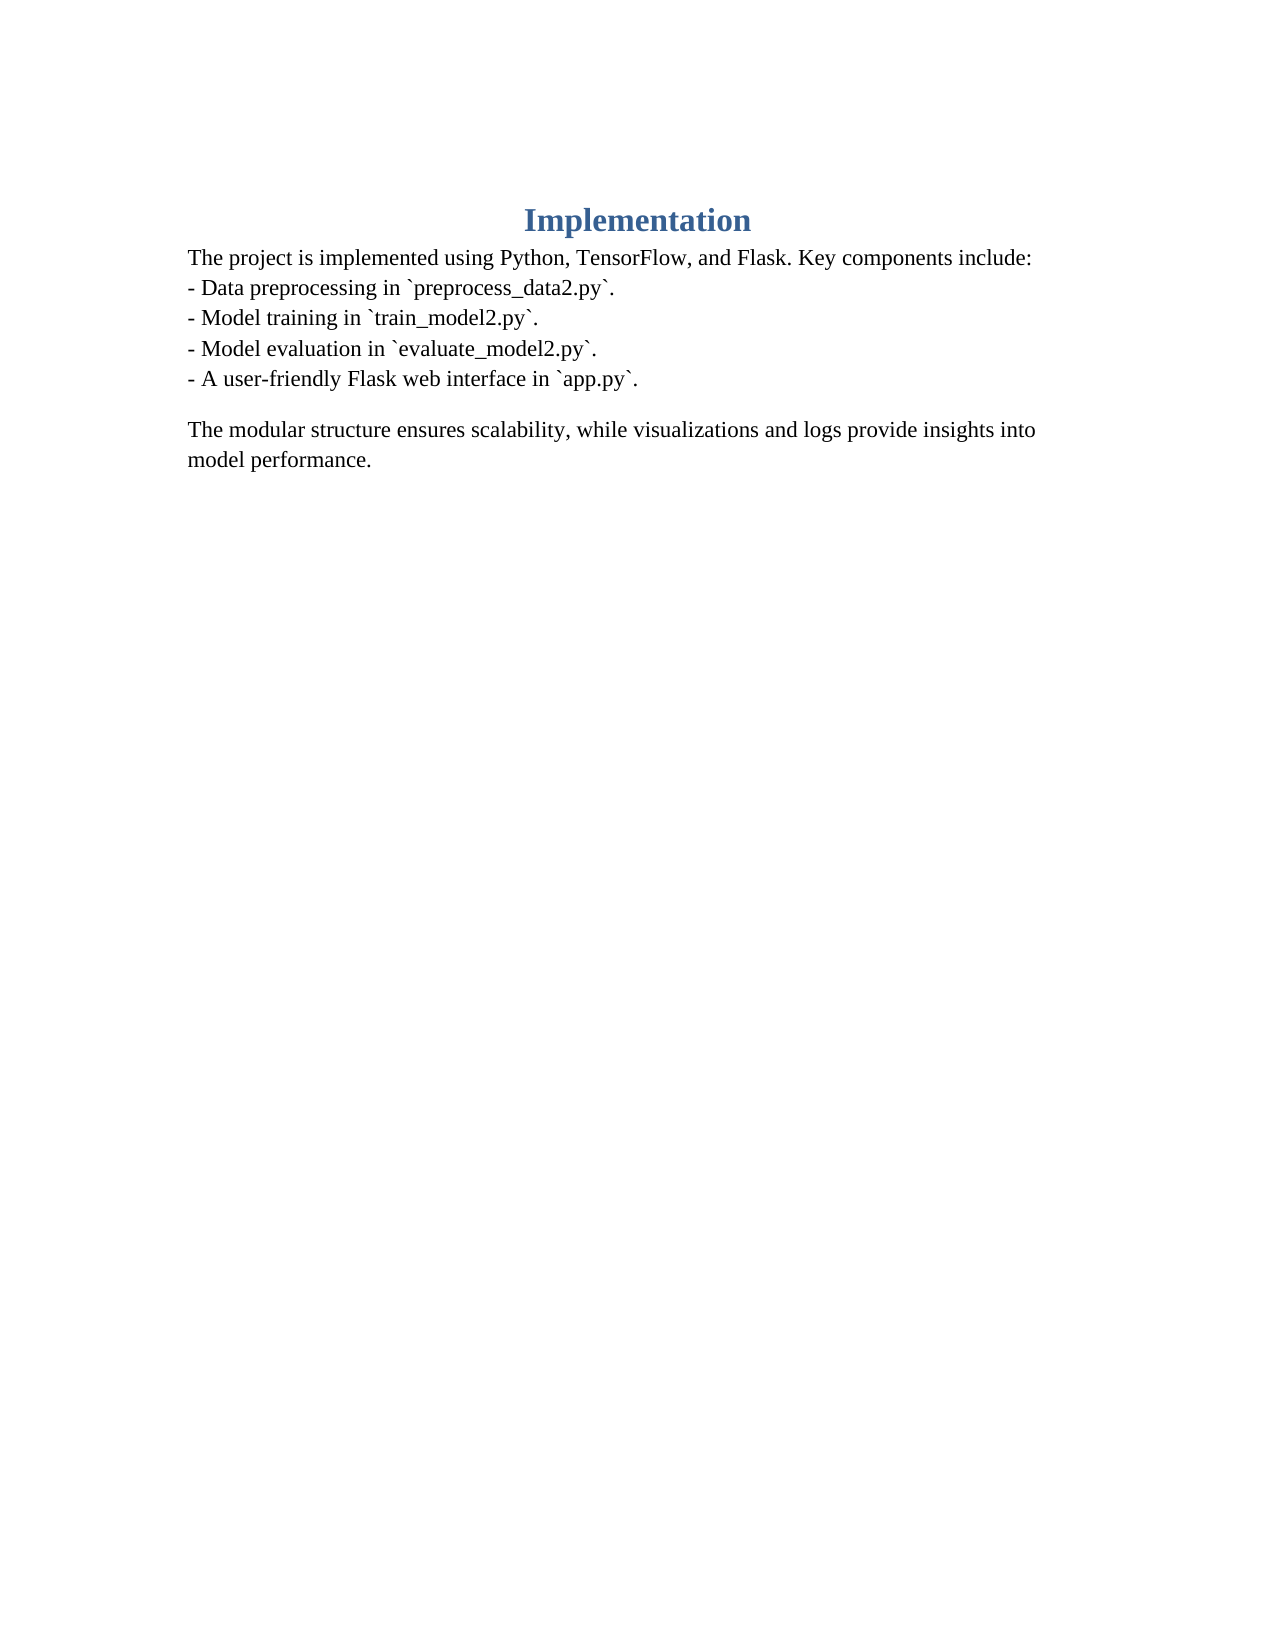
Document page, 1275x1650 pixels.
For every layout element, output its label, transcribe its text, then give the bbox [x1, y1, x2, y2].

text The project is implemented using Python, TensorFlow, and Flask. Key components include: - Data preprocessing in `preprocess_data2.py`. - Model training in `train_model2.py`. - Model evaluation in `evaluate_model2.py`. - A user-friendly Flask web interface in `app.py`. [187, 244, 1087, 391]
subtitle Implementation [187, 200, 1087, 238]
text The modular structure ensures scalability, while visualizations and logs provide insights into model performance. [187, 416, 1087, 472]
